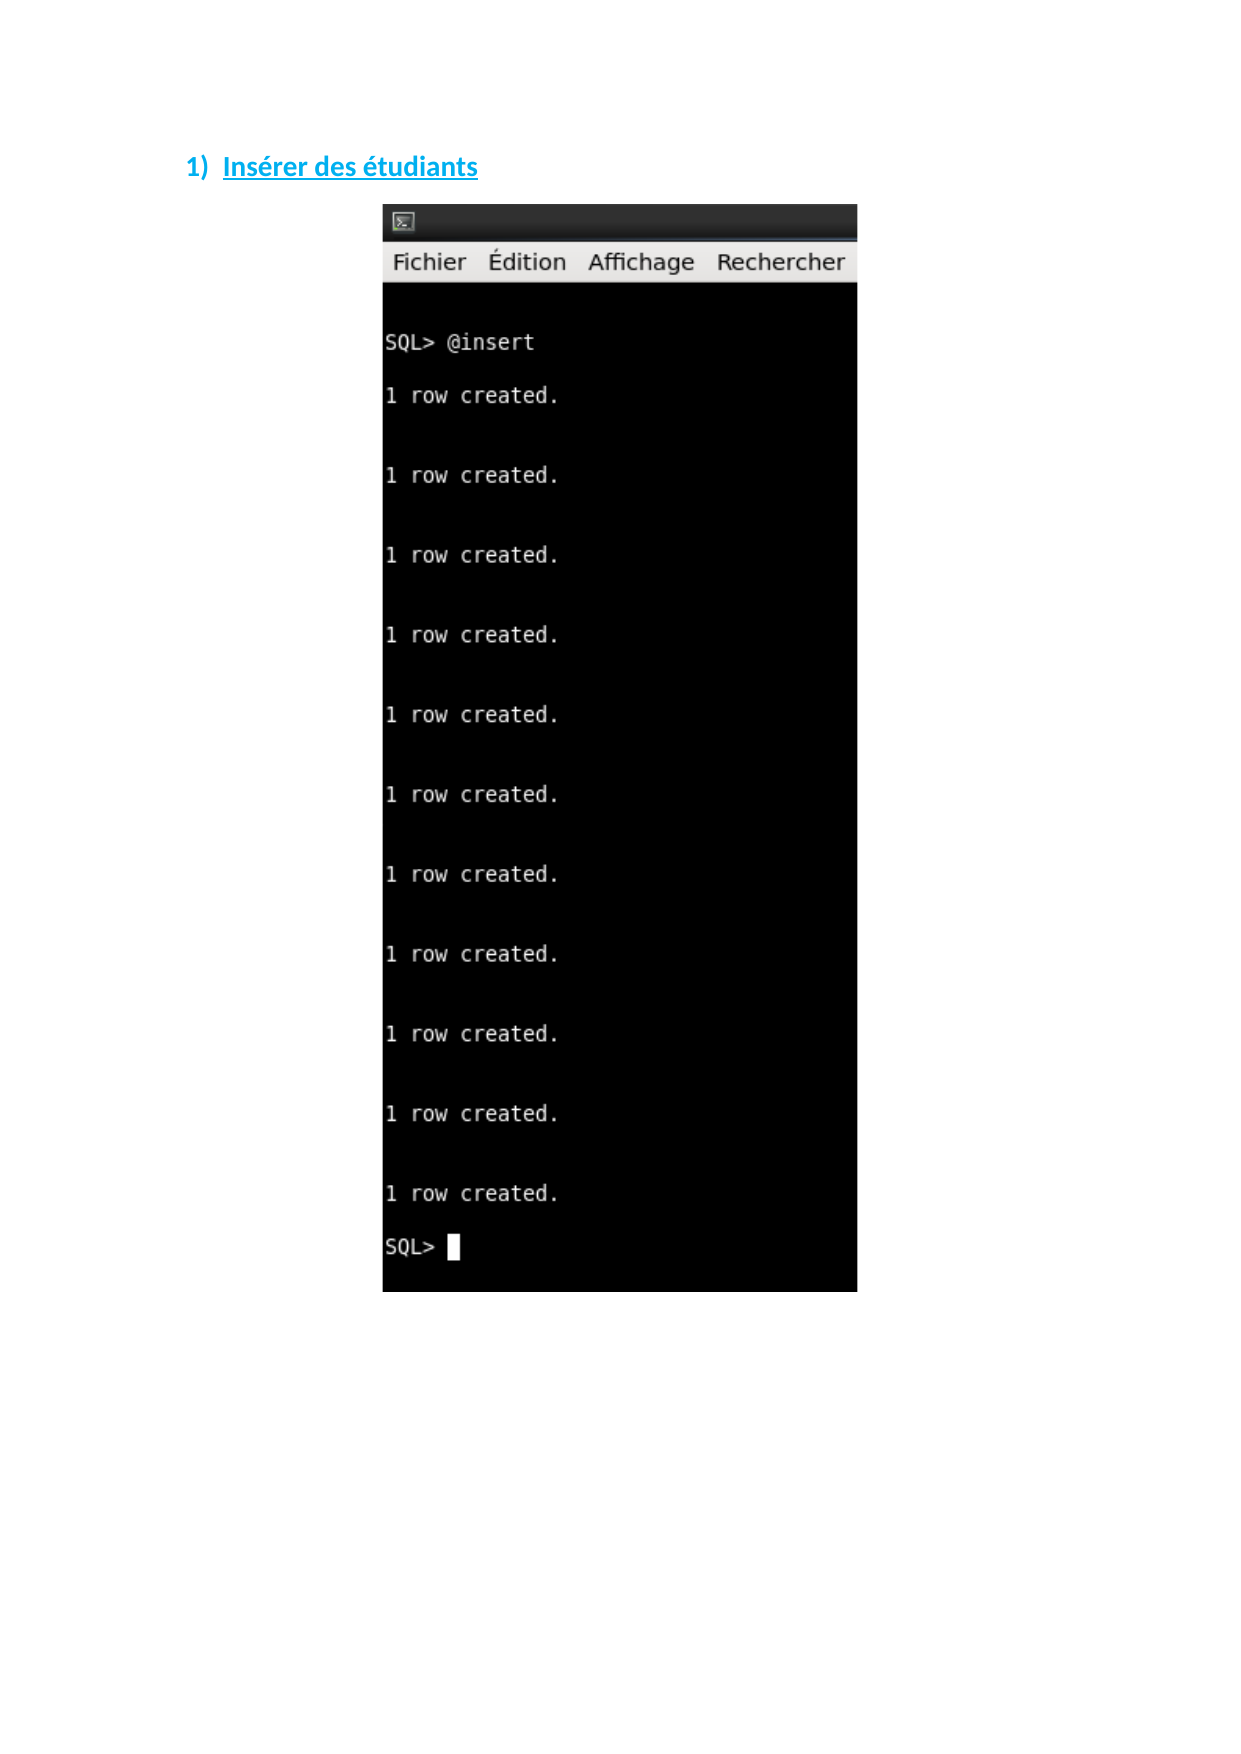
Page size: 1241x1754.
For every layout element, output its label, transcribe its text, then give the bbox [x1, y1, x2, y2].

picture [382, 204, 858, 1292]
list Insérer des étudiants [185, 148, 1093, 183]
